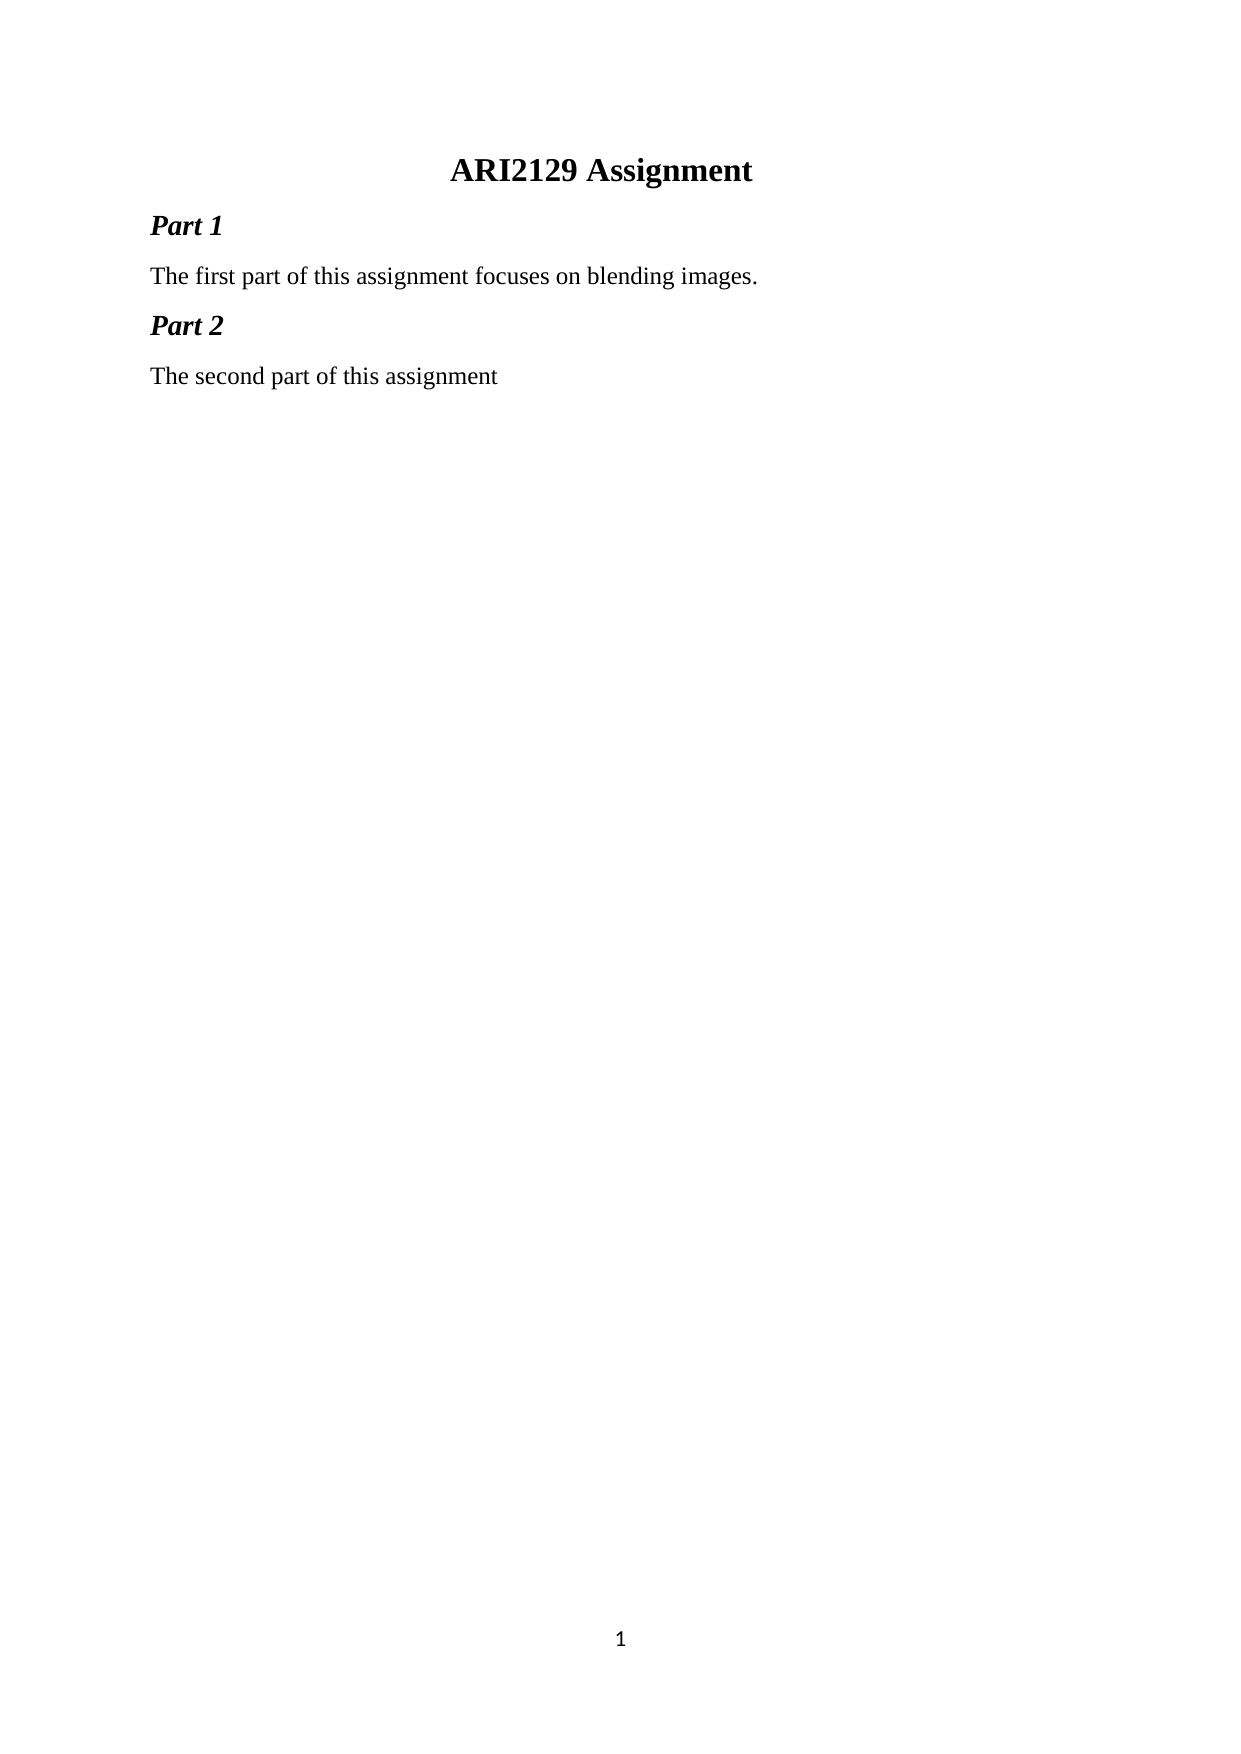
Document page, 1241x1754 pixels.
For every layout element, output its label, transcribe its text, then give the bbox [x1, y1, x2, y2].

text Part 1 [150, 208, 1090, 242]
text The first part of this assignment focuses on blending images. [150, 261, 1090, 289]
text Part 2 [150, 308, 1090, 342]
text The second part of this assignment [150, 361, 1090, 390]
text ARI2129 Assignment [150, 150, 1090, 188]
